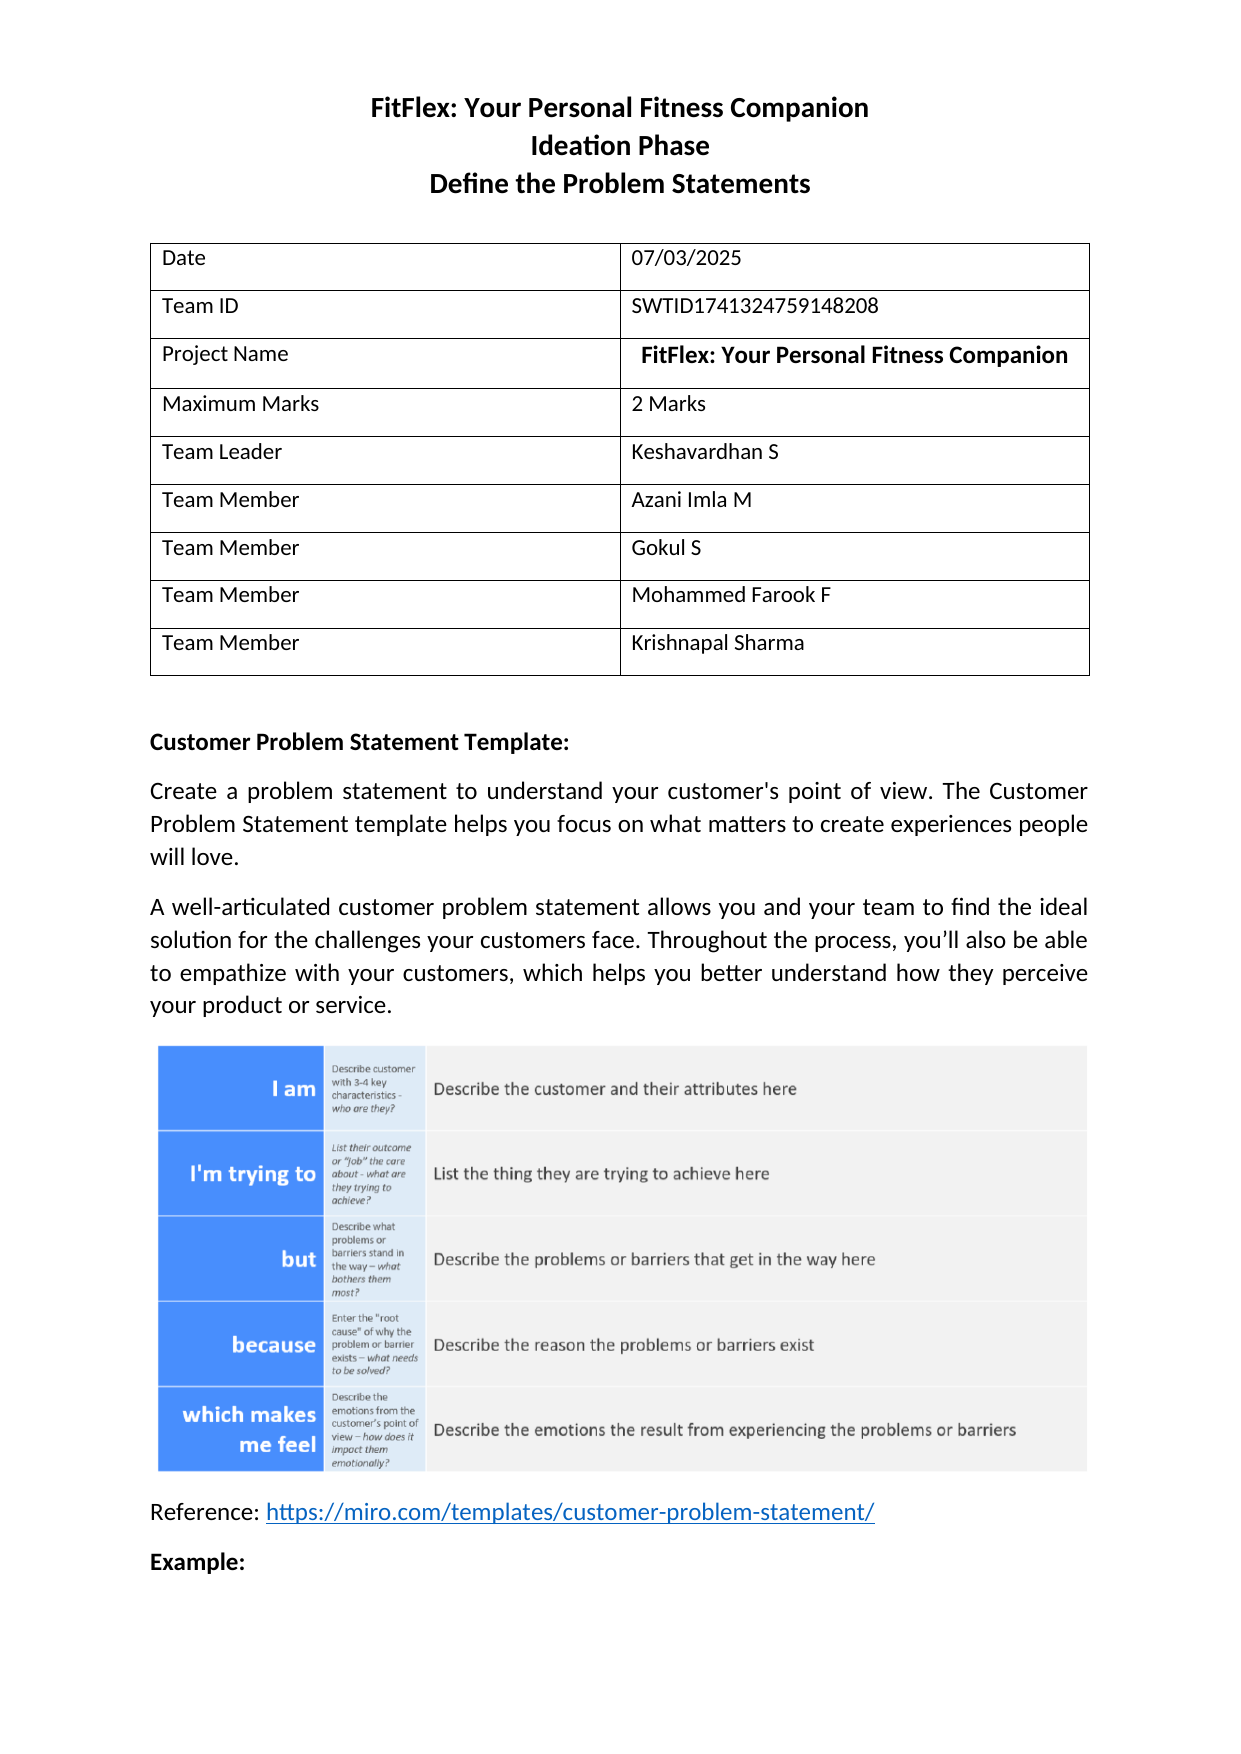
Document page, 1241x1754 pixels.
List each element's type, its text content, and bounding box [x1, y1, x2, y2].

table_cell Gokul S [621, 533, 1089, 579]
text Ideation Phase [150, 127, 1090, 163]
table_header Date [151, 244, 620, 290]
table_cell Project Name [151, 339, 620, 388]
table_cell Mohammed Farook F [621, 581, 1089, 627]
table_cell 2 Marks [621, 389, 1089, 436]
text Create a problem statement to understand your customer's point of view. The Customer Problem Statement template helps you focus on what matters to create experiences people will love. [150, 775, 1090, 872]
table_cell Team Member [151, 581, 620, 627]
table_cell Team ID [151, 291, 620, 338]
table_header 07/03/2025 [621, 244, 1089, 290]
table_cell Team Member [151, 629, 620, 675]
table_cell Team Member [151, 485, 620, 532]
text Reference: https://miro.com/templates/customer-problem-statement/ [150, 1497, 1090, 1527]
table_cell Krishnapal Sharma [621, 629, 1089, 675]
table_cell Maximum Marks [151, 389, 620, 436]
table_cell Keshavardhan S [621, 437, 1089, 484]
text A well-articulated customer problem statement allows you and your team to find the ideal solution for the challenges your customers face. Throughout the process, you’ll also be able to empathize with your customers, which helps you better understand how they perceive your product or service. [150, 891, 1090, 1020]
text Customer Problem Statement Template: [150, 726, 1090, 756]
table_cell FitFlex: Your Personal Fitness Companion [621, 339, 1089, 388]
table_cell Team Leader [151, 437, 620, 484]
table_cell Team Member [151, 533, 620, 579]
text Define the Problem Statements [150, 166, 1090, 201]
picture [150, 1039, 1091, 1478]
table_cell SWTID1741324759148208 [621, 291, 1089, 338]
text FitFlex: Your Personal Fitness Companion [150, 89, 1090, 124]
text Example: [150, 1546, 1090, 1577]
table_cell Azani Imla M [621, 485, 1089, 532]
